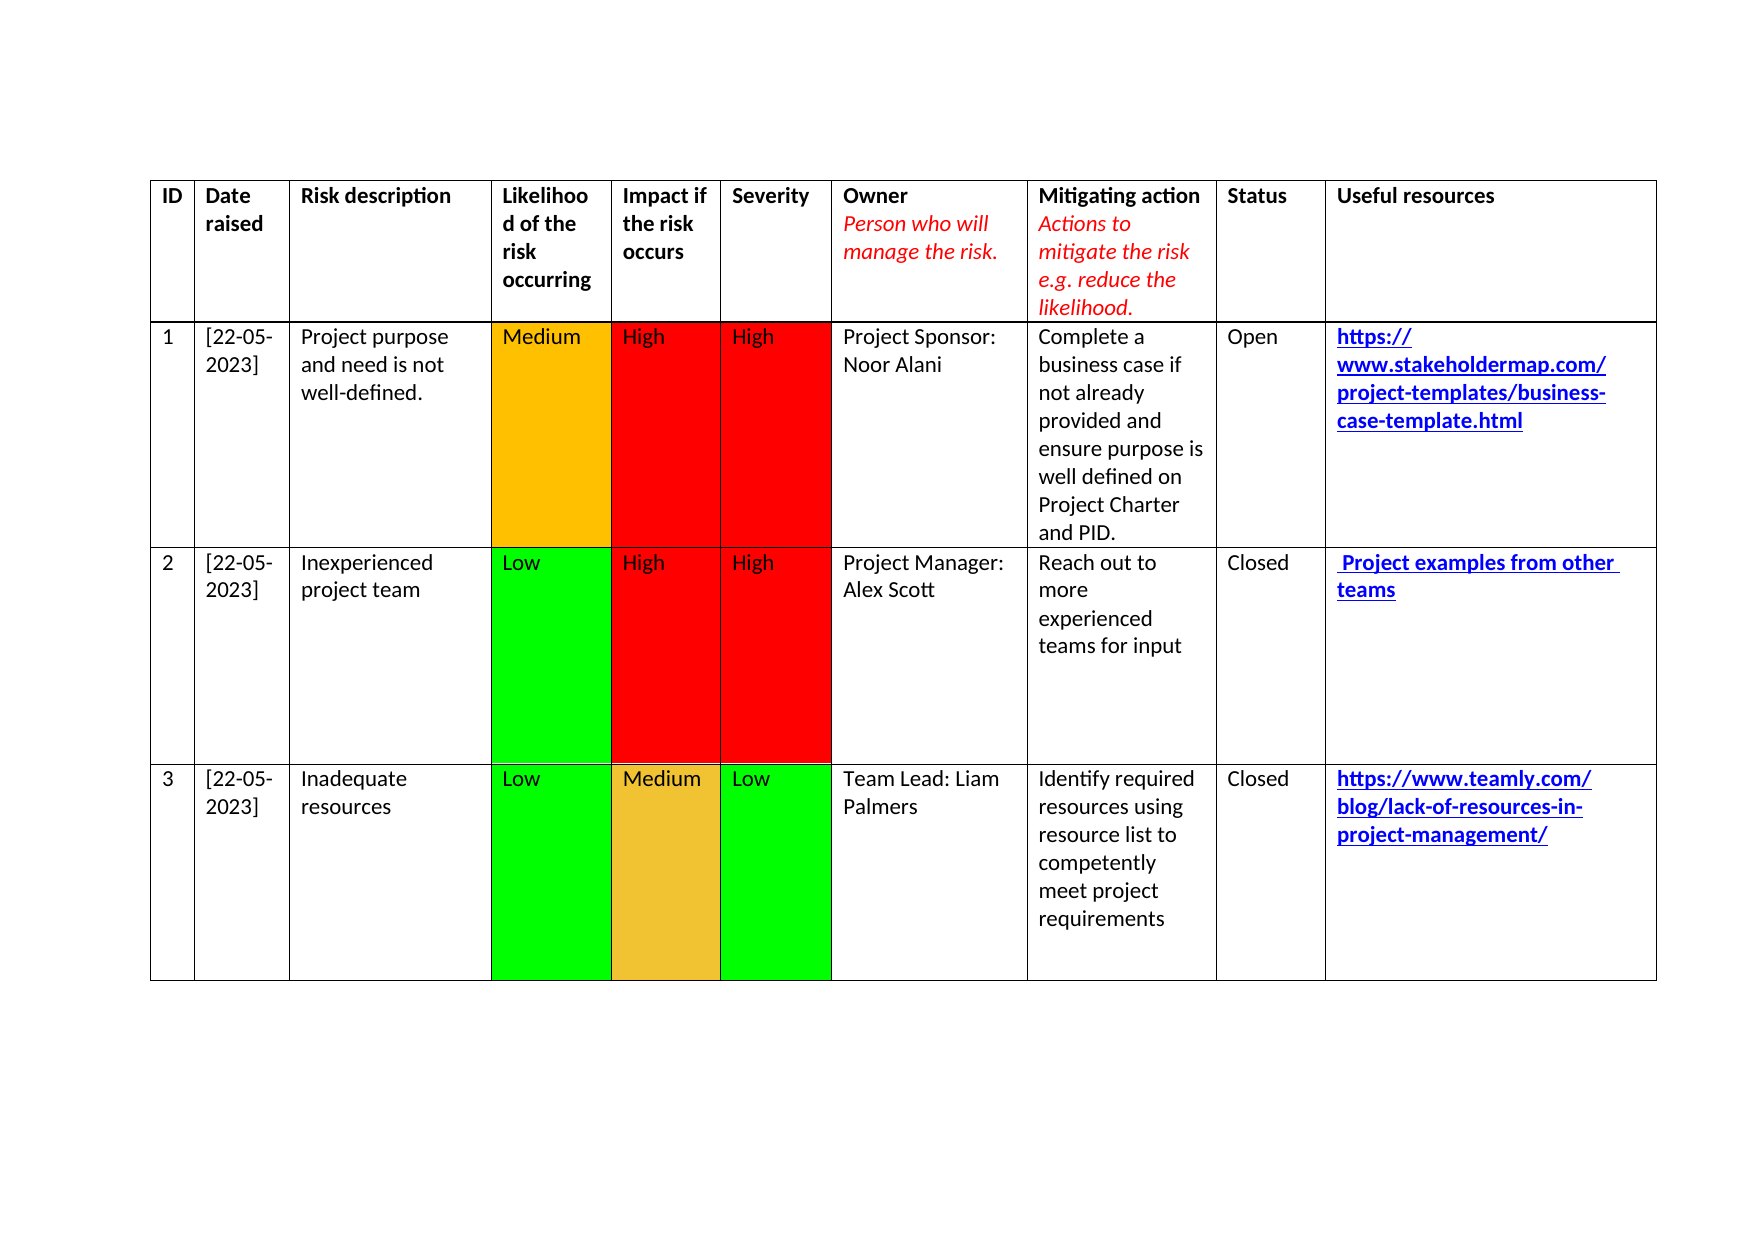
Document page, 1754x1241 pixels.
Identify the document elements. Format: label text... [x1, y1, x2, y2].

table_header Impact if the risk occurs [612, 181, 720, 321]
table_cell Project purpose and need is not well-defined. [290, 323, 491, 547]
table_cell Project Manager: Alex Scott [832, 548, 1027, 763]
table_cell High [721, 323, 831, 547]
table_header ID [151, 181, 194, 321]
table_cell [22-05-2023] [195, 548, 289, 763]
table_header Useful resources [1326, 181, 1656, 321]
table_header Risk description [290, 181, 491, 321]
table_cell Inexperienced project team [290, 548, 491, 763]
table_cell https://www.stakeholdermap.com/project-templates/business-case-template.html [1326, 323, 1656, 547]
table_cell Complete a business case if not already provided and ensure purpose is well defined on Project Charter and PID. [1028, 323, 1216, 547]
table_cell Medium [492, 323, 611, 547]
table_cell High [721, 548, 831, 763]
table_header Date raised [195, 181, 289, 321]
table_cell Open [1217, 323, 1325, 547]
table_cell Medium [612, 765, 720, 980]
table_cell High [612, 323, 720, 547]
table_header Mitigating action Actions to mitigate the risk e.g. reduce the likelihood. [1028, 181, 1216, 321]
table_cell Low [492, 548, 611, 763]
table_cell 1 [151, 323, 194, 547]
table_cell High [612, 548, 720, 763]
table_header Owner Person who will manage the risk. [832, 181, 1027, 321]
table_cell Project Sponsor: Noor Alani [832, 323, 1027, 547]
table_cell Identify required resources using resource list to competently meet project requirements [1028, 765, 1216, 980]
table_cell Closed [1217, 548, 1325, 763]
table_cell Reach out to more experienced teams for input [1028, 548, 1216, 763]
table_cell 3 [151, 765, 194, 980]
table_header Severity [721, 181, 831, 321]
table_cell 2 [151, 548, 194, 763]
table_header Likelihood of the risk occurring [492, 181, 611, 321]
table_header Status [1217, 181, 1325, 321]
table_cell https://www.teamly.com/blog/lack-of-resources-in-project-management/ [1326, 765, 1656, 980]
table_cell Project examples from other teams [1326, 548, 1656, 763]
table_cell Low [721, 765, 831, 980]
table_cell [22-05-2023] [195, 765, 289, 980]
table_cell Low [492, 765, 611, 980]
table_cell [22-05-2023] [195, 323, 289, 547]
table_cell Inadequate resources [290, 765, 491, 980]
table_cell Closed [1217, 765, 1325, 980]
table_cell Team Lead: Liam Palmers [832, 765, 1027, 980]
